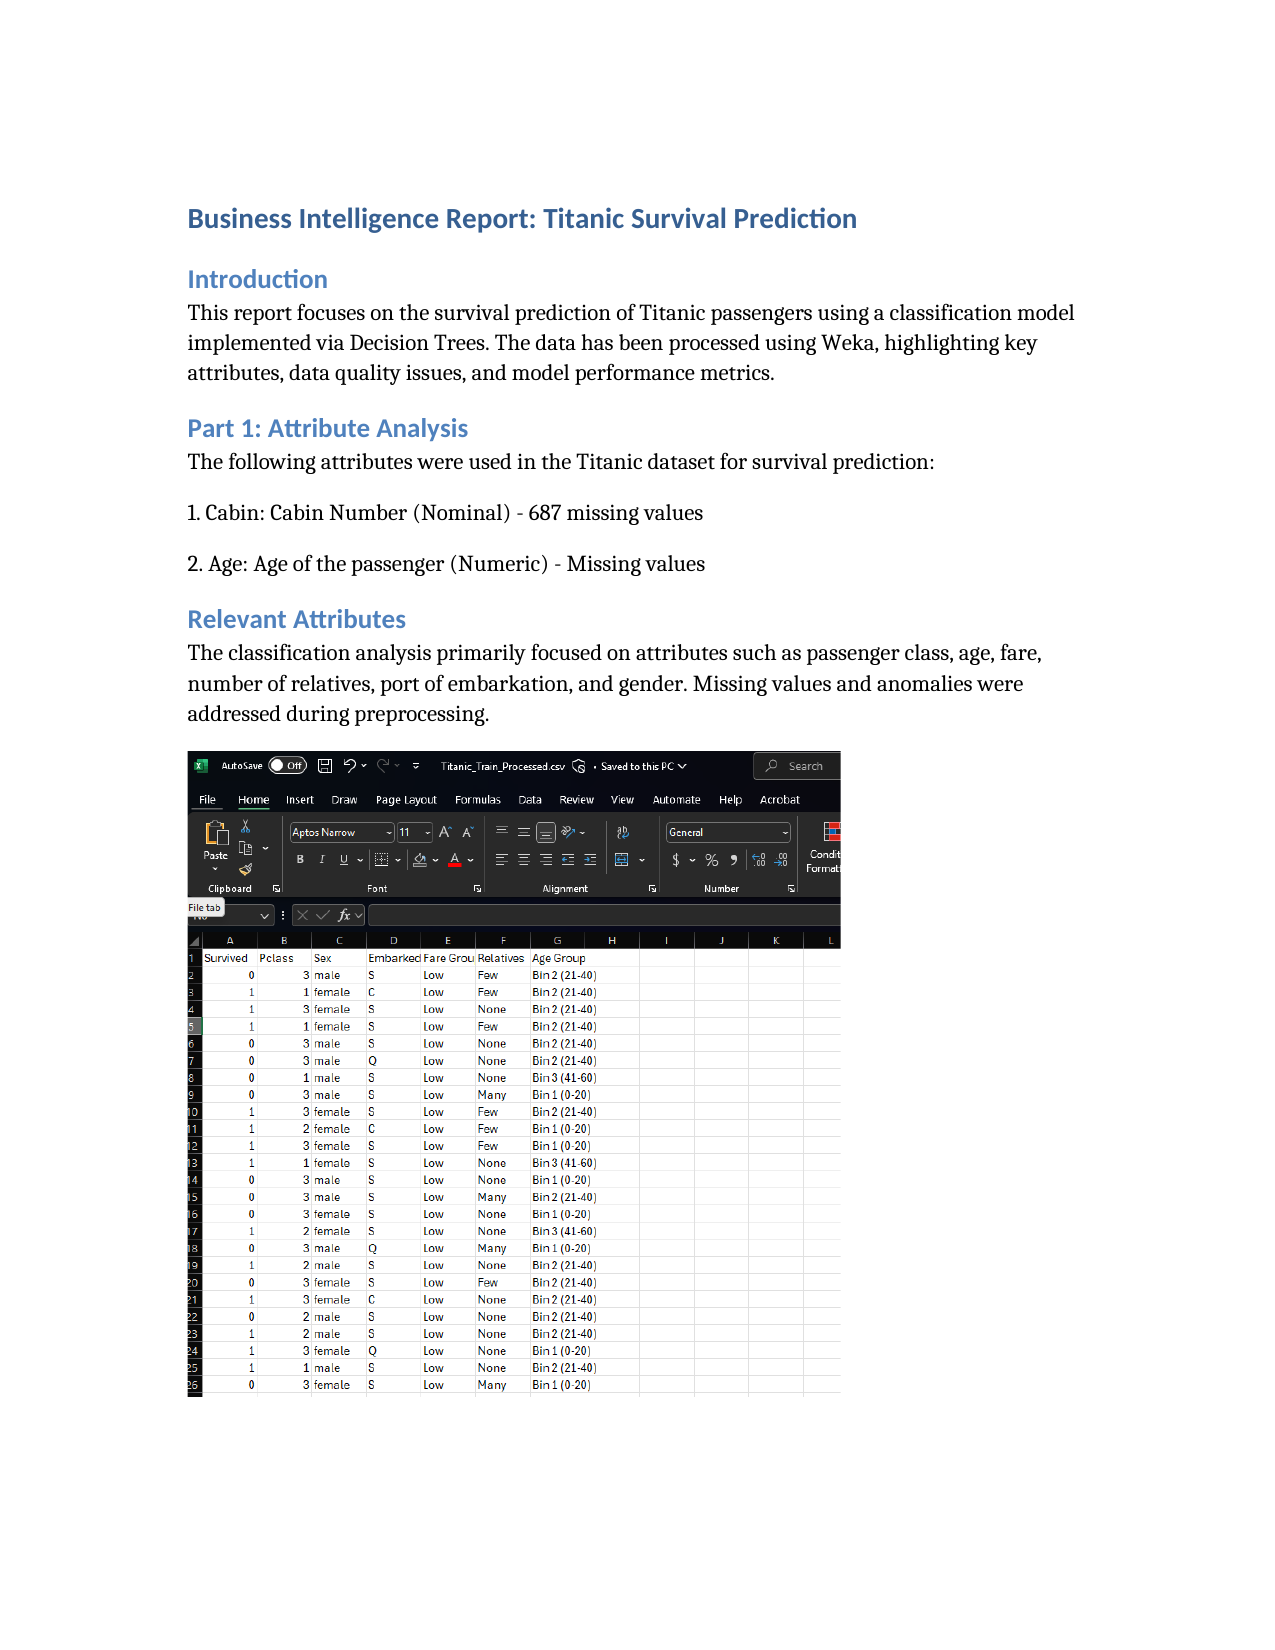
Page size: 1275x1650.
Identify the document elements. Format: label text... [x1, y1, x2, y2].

subtitle Relevant Attributes [187, 602, 1087, 635]
text 2. Age: Age of the passenger (Numeric) - Missing values [187, 551, 1087, 577]
text 1. Cabin: Cabin Number (Nominal) - 687 missing values [187, 500, 1087, 526]
picture [187, 751, 841, 1397]
subtitle Business Intelligence Report: Titanic Survival Prediction [187, 200, 1087, 236]
subtitle Introduction [187, 262, 1087, 295]
text The following attributes were used in the Titanic dataset for survival prediction: [187, 449, 1087, 475]
subtitle Part 1: Attribute Analysis [187, 411, 1087, 444]
text This report focuses on the survival prediction of Titanic passengers using a classification model implemented via Decision Trees. The data has been processed using Weka, highlighting key attributes, data quality issues, and model performance metrics. [187, 300, 1087, 386]
text The classification analysis primarily focused on attributes such as passenger class, age, fare, number of relatives, port of embarkation, and gender. Missing values and anomalies were addressed during preprocessing. [187, 640, 1087, 727]
